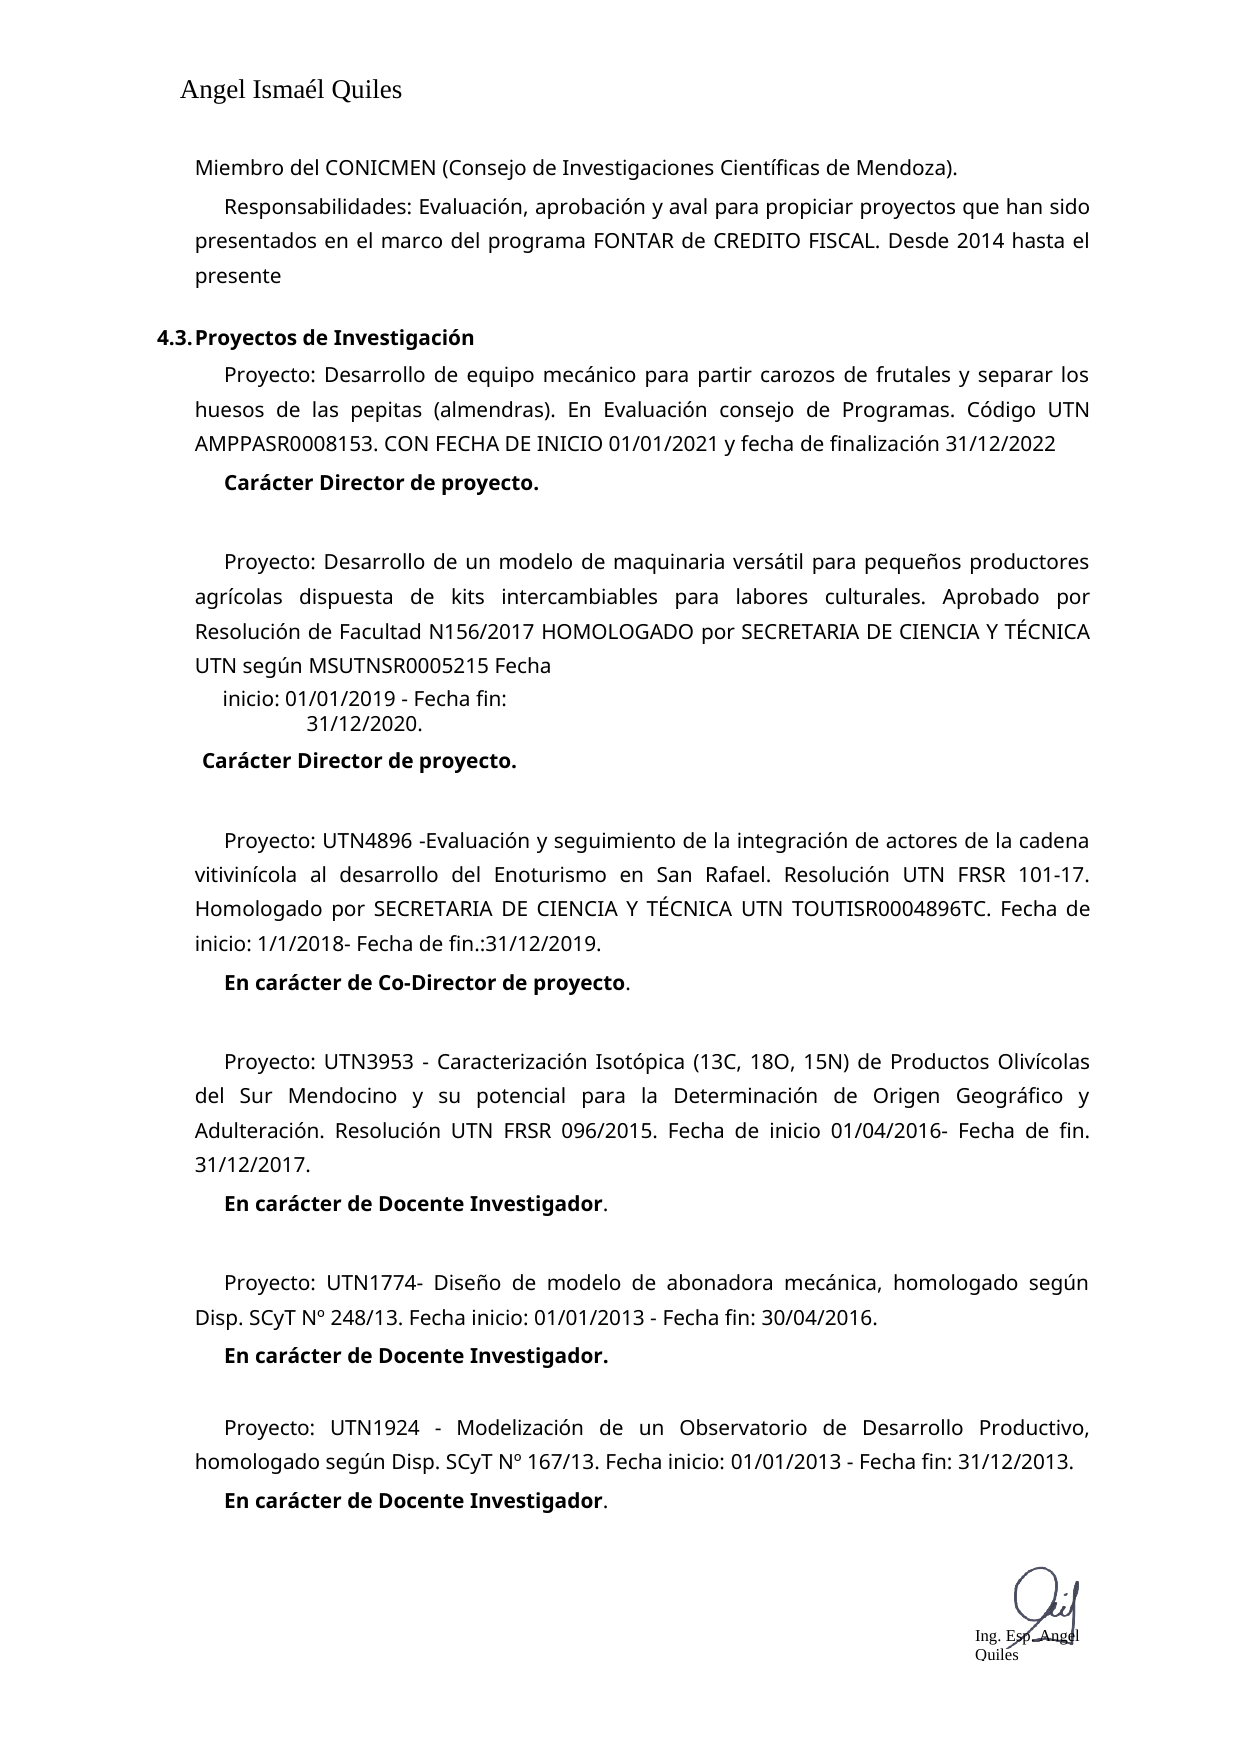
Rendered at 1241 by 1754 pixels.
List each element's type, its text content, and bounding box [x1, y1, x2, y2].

text inicio: 01/01/2019 - Fecha fin: 31/12/2020. [193, 686, 536, 736]
text Proyecto: Desarrollo de un modelo de maquinaria versátil para pequeños productores agrícolas dispuesta de kits intercambiables para labores culturales. Aprobado por Resolución de Facultad N156/2017 HOMOLOGADO por SECRETARIA DE CIENCIA Y TÉCNICA UTN según MSUTNSR0005215 Fecha [194, 547, 1090, 680]
text Proyecto: UTN3953 - Caracterización Isotópica (13C, 18O, 15N) de Productos Olivícolas del Sur Mendocino y su potencial para la Determinación de Origen Geográfico y Adulteración. Resolución UTN FRSR 096/2015. Fecha de inicio 01/04/2016- Fecha de fin. 31/12/2017. [194, 1047, 1090, 1179]
subtitle Carácter Director de proyecto. [224, 468, 1115, 497]
subtitle Carácter Director de proyecto. [183, 746, 536, 775]
text Responsabilidades: Evaluación, aprobación y aval para propiciar proyectos que han sido presentados en el marco del programa FONTAR de CREDITO FISCAL. Desde 2014 hasta el presente [194, 192, 1090, 289]
text Miembro del CONICMEN (Consejo de Investigaciones Científicas de Mendoza). [194, 153, 1115, 182]
text Proyecto: Desarrollo de equipo mecánico para partir carozos de frutales y separar los huesos de las pepitas (almendras). En Evaluación consejo de Programas. Código UTN AMPPASR0008153. CON FECHA DE INICIO 01/01/2021 y fecha de finalización 31/12/2022 [194, 361, 1090, 458]
text Proyecto: UTN1924 - Modelización de un Observatorio de Desarrollo Productivo, homologado según Disp. SCyT Nº 167/13. Fecha inicio: 01/01/2013 - Fecha fin: 31/12/2013. [194, 1413, 1090, 1476]
text Proyecto: UTN4896 -Evaluación y seguimiento de la integración de actores de la cadena vitivinícola al desarrollo del Enoturismo en San Rafael. Resolución UTN FRSR 101-17. Homologado por SECRETARIA DE CIENCIA Y TÉCNICA UTN TOUTISR0004896TC. Fecha de inicio: 1/1/2018- Fecha de fin.:31/12/2019. [194, 826, 1091, 957]
subtitle En carácter de Docente Investigador. [224, 1486, 1115, 1514]
subtitle En carácter de Docente Investigador. [224, 1189, 1115, 1218]
subtitle En carácter de Docente Investigador. [224, 1342, 1115, 1370]
subtitle Proyectos de Investigación [157, 323, 1115, 351]
subtitle En carácter de Co-Director de proyecto. [224, 968, 1115, 996]
text Proyecto: UTN1774- Diseño de modelo de abonadora mecánica, homologado según Disp. SCyT Nº 248/13. Fecha inicio: 01/01/2013 - Fecha fin: 30/04/2016. [194, 1268, 1090, 1331]
picture [1005, 1566, 1079, 1649]
